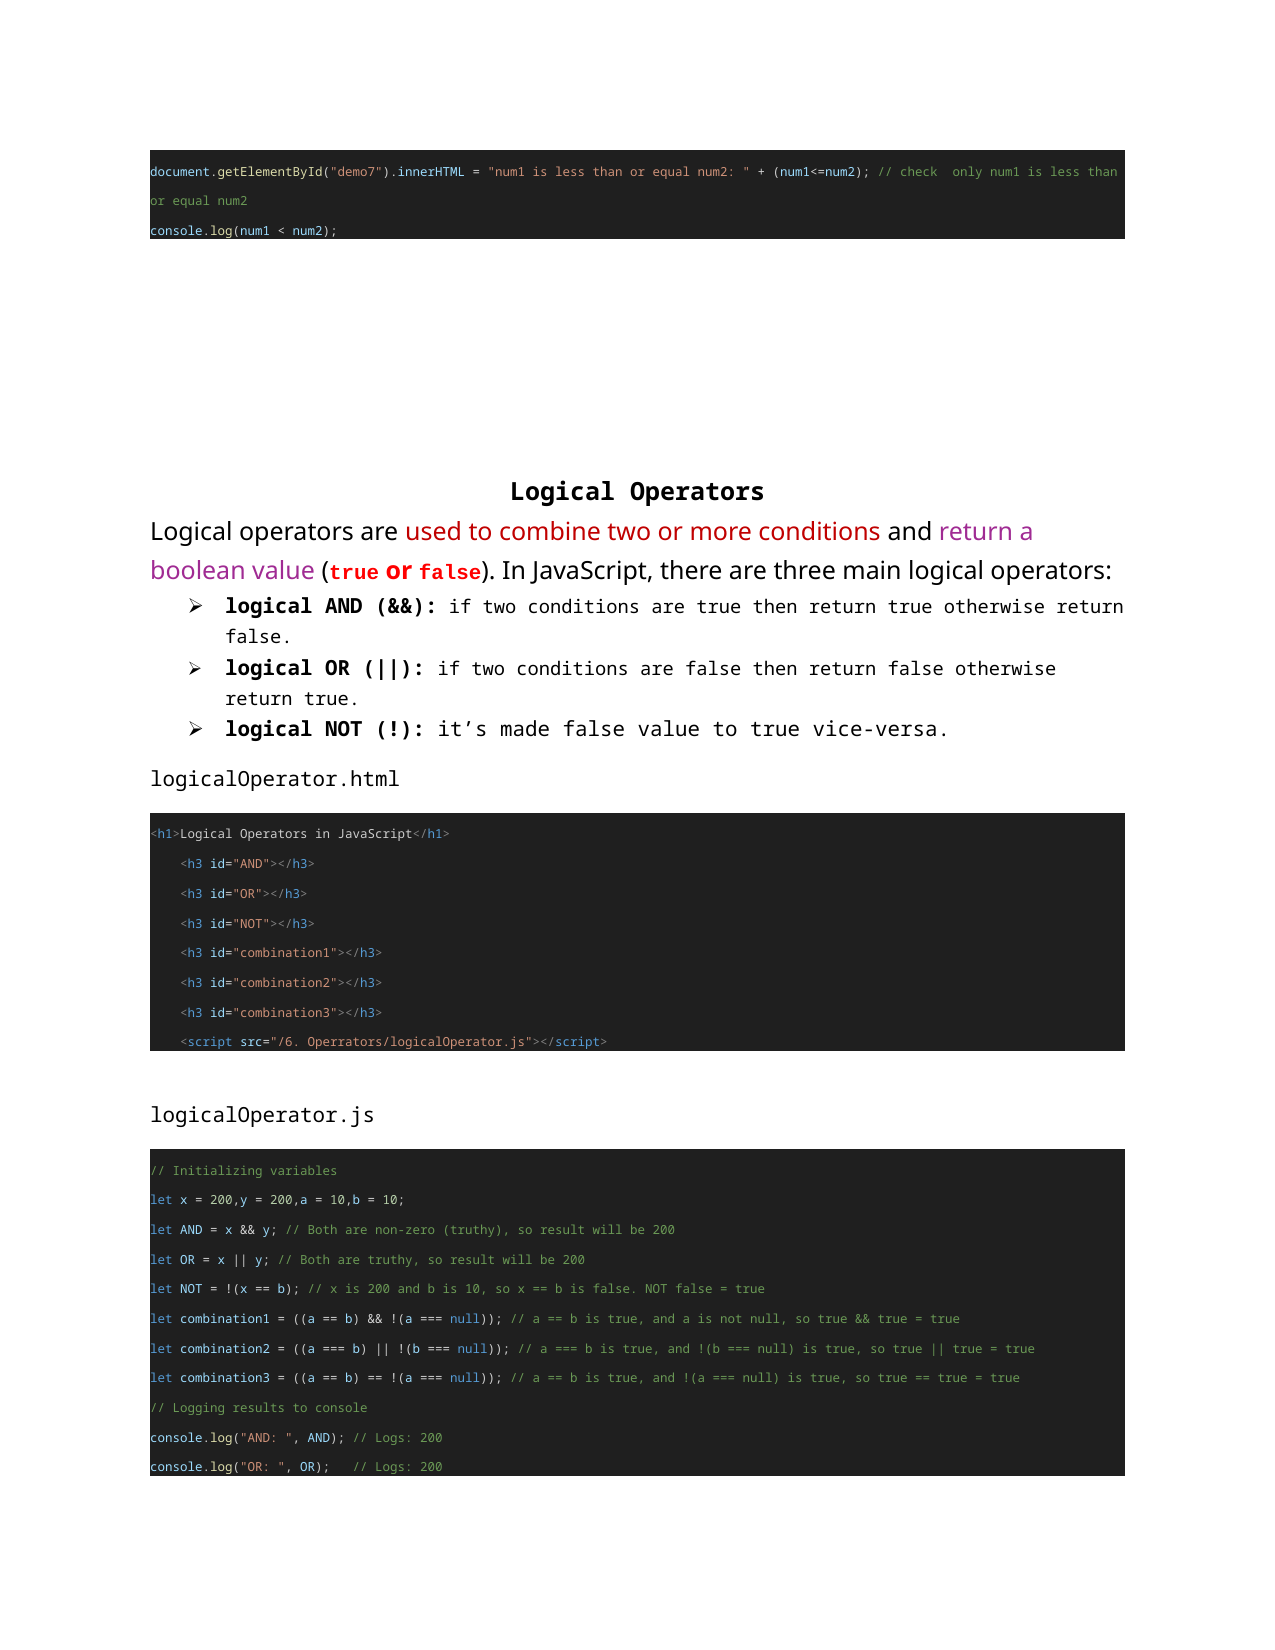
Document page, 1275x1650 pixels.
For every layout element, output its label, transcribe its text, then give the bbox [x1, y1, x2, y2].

text console.log("AND: ", AND); // Logs: 200 [150, 1416, 1125, 1446]
list logical AND (&&): if two conditions are true then return true otherwise return false. [187, 592, 1125, 649]
text let NOT = !(x == b); // x is 200 and b is 10, so x == b is false. NOT false = true [150, 1268, 1125, 1297]
list logical NOT (!): it’s made false value to true vice-versa. [187, 714, 1125, 743]
text <h3 id="AND"></h3> [150, 843, 1125, 872]
text <script src="/6. Operrators/logicalOperator.js"></script> [150, 1021, 1125, 1051]
list logical OR (||): if two conditions are false then return false otherwise return true. [187, 653, 1125, 711]
text let AND = x && y; // Both are non-zero (truthy), so result will be 200 [150, 1208, 1125, 1238]
text // Initializing variables [150, 1149, 1125, 1179]
text Logical Operators [150, 474, 1125, 508]
text let combination1 = ((a == b) && !(a === null)); // a == b is true, and a is not null, so true && true = true [150, 1297, 1125, 1327]
text let x = 200,y = 200,a = 10,b = 10; [150, 1179, 1125, 1208]
text logicalOperator.html [150, 764, 1125, 792]
text let combination2 = ((a === b) || !(b === null)); // a === b is true, and !(b === null) is true, so true || true = true [150, 1327, 1125, 1357]
text let combination3 = ((a == b) == !(a === null)); // a == b is true, and !(a === null) is true, so true == true = true [150, 1357, 1125, 1387]
text <h3 id="OR"></h3> [150, 872, 1125, 902]
text // Logging results to console [150, 1387, 1125, 1416]
text <h3 id="NOT"></h3> [150, 902, 1125, 932]
text let OR = x || y; // Both are truthy, so result will be 200 [150, 1238, 1125, 1268]
text <h3 id="combination2"></h3> [150, 961, 1125, 991]
text document.getElementById("demo7").innerHTML = "num1 is less than or equal num2: " + (num1<=num2); // check only num1 is less than or equal num2 [150, 150, 1125, 209]
text Logical operators are used to combine two or more conditions and return a boolean value (true or false). In JavaScript, there are three main logical operators: [150, 513, 1125, 586]
text <h1>Logical Operators in JavaScript</h1> [150, 813, 1125, 843]
text logicalOperator.js [150, 1100, 1125, 1128]
text <h3 id="combination1"></h3> [150, 932, 1125, 961]
text console.log(num1 < num2); [150, 209, 1125, 239]
text console.log("OR: ", OR); // Logs: 200 [150, 1446, 1125, 1476]
text <h3 id="combination3"></h3> [150, 991, 1125, 1021]
